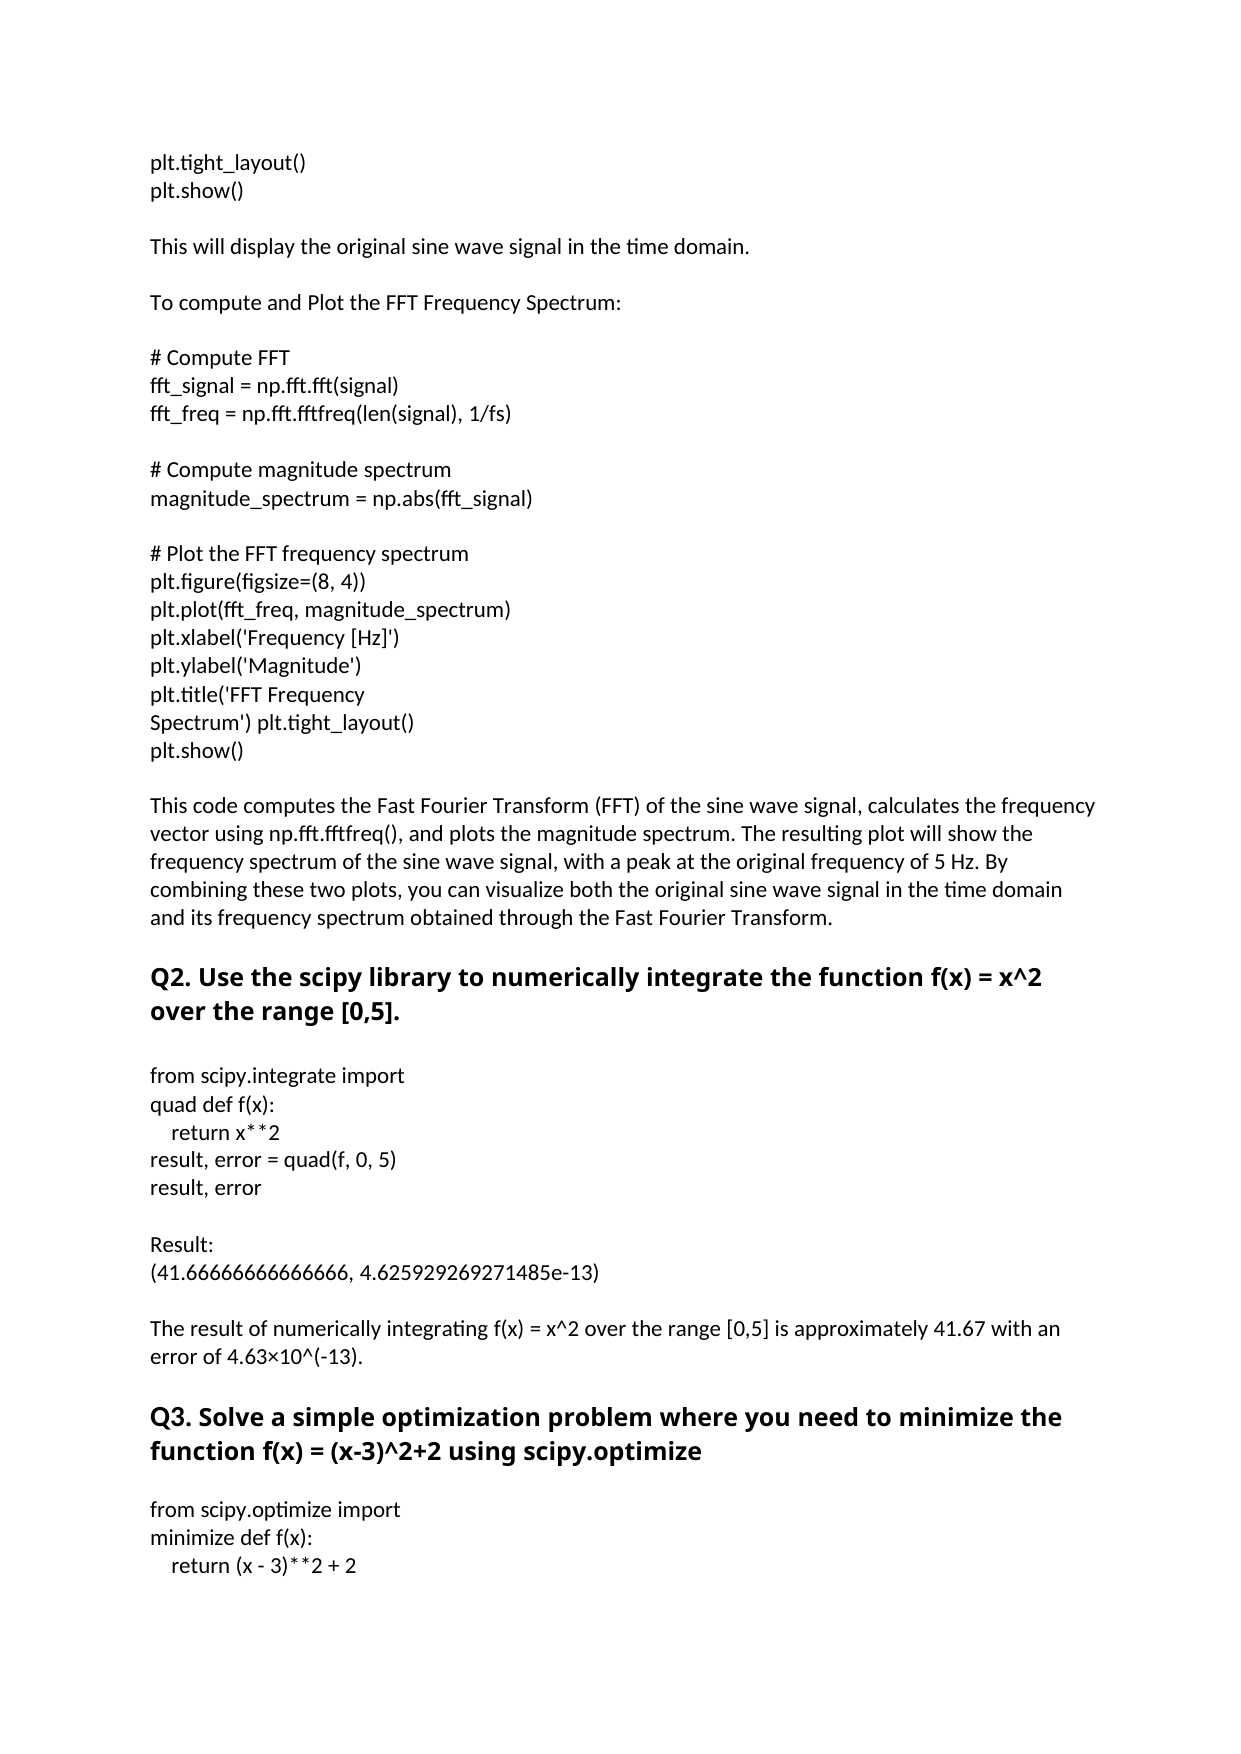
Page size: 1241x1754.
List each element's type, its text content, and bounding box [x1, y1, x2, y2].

text This will display the original sine wave signal in the time domain. To compute and Plot the FFT Frequency Spectrum: [150, 232, 767, 316]
subtitle Q3. Solve a simple optimization problem where you need to minimize the function f(x) = (x-3)^2+2 using scipy.optimize [150, 1398, 1101, 1468]
text Result: [150, 1230, 1101, 1258]
text plt.tight_layout() plt.show() [150, 148, 308, 204]
text plt.plot(fft_freq, magnitude_spectrum) plt.xlabel('Frequency [Hz]') [150, 596, 514, 652]
text fft_freq = np.fft.fftfreq(len(signal), 1/fs) [150, 399, 1101, 427]
text # Compute magnitude spectrum [150, 456, 1101, 484]
subtitle Q2. Use the scipy library to numerically integrate the function f(x) = x^2 over the range [0,5]. [150, 959, 1101, 1027]
text return (x - 3)**2 + 2 [171, 1551, 1101, 1579]
text return x**2 [171, 1118, 1101, 1146]
text plt.title('FFT Frequency Spectrum') plt.tight_layout() [150, 680, 471, 736]
text frequency spectrum of the sine wave signal, with a peak at the original frequency of 5 Hz. By combining these two plots, you can visualize both the original sine wave signal in the time domain and its frequency spectrum obtained through the Fast Fourier Transform. [150, 847, 1073, 931]
text result, error = quad(f, 0, 5) result, error [150, 1146, 432, 1202]
text fft_signal = np.fft.fft(signal) [150, 371, 1101, 399]
text # Plot the FFT frequency spectrum plt.figure(figsize=(8, 4)) [150, 539, 471, 596]
text from scipy.optimize import minimize def f(x): [150, 1495, 490, 1551]
text This code computes the Fast Fourier Transform (FFT) of the sine wave signal, calculates the frequency vector using np.fft.fftfreq(), and plots the magnitude spectrum. The resulting plot will show the [150, 792, 1101, 847]
text The result of numerically integrating f(x) = x^2 over the range [0,5] is approximately 41.67 with an error of 4.63×10^(-13). [150, 1314, 1073, 1370]
text magnitude_spectrum = np.abs(fft_signal) [150, 484, 1101, 512]
text plt.show() [150, 736, 1101, 764]
text plt.ylabel('Magnitude') [150, 652, 1101, 680]
text (41.66666666666666, 4.625929269271485e-13) [150, 1258, 1101, 1286]
text # Compute FFT [150, 343, 1101, 371]
text from scipy.integrate import quad def f(x): [150, 1062, 456, 1118]
